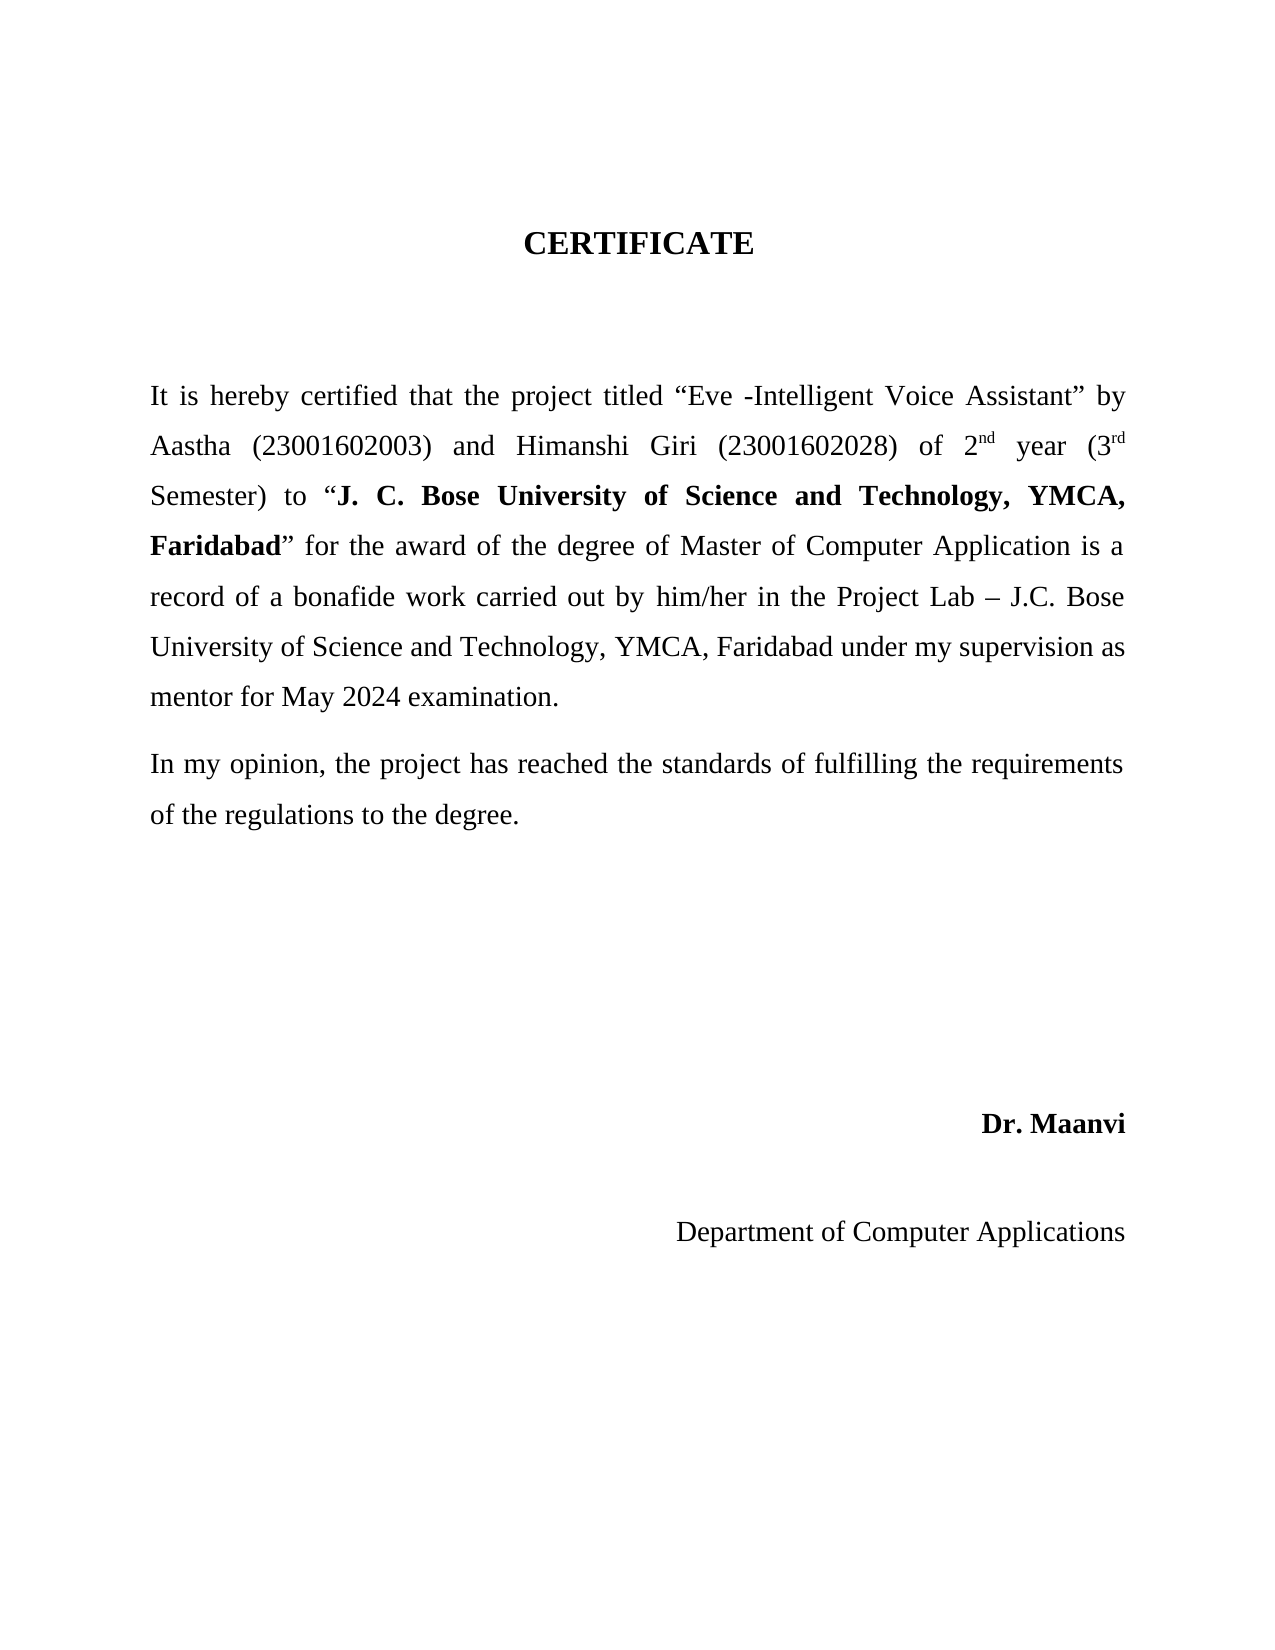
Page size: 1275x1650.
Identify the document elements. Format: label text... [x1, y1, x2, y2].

text It is hereby certified that the project titled “Eve -Intelligent Voice Assistant” by Aastha (23001602003) and Himanshi Giri (23001602028) of 2nd year (3rd Semester) to “J. C. Bose University of Science and Technology, YMCA, Faridabad” for the award of the degree of Master of Computer Application is a record of a bonafide work carried out by him/her in the Project Lab – J.C. Bose University of Science and Technology, YMCA, Faridabad under my supervision as mentor for May 2024 examination. [150, 378, 1126, 713]
subtitle Dr. Maanvi [139, 1106, 1125, 1140]
text Department of Computer Applications [139, 1214, 1125, 1248]
subtitle CERTIFICATE [181, 223, 1096, 262]
text In my opinion, the project has reached the standards of fulfilling the requirements of the regulations to the degree. [150, 746, 1124, 831]
